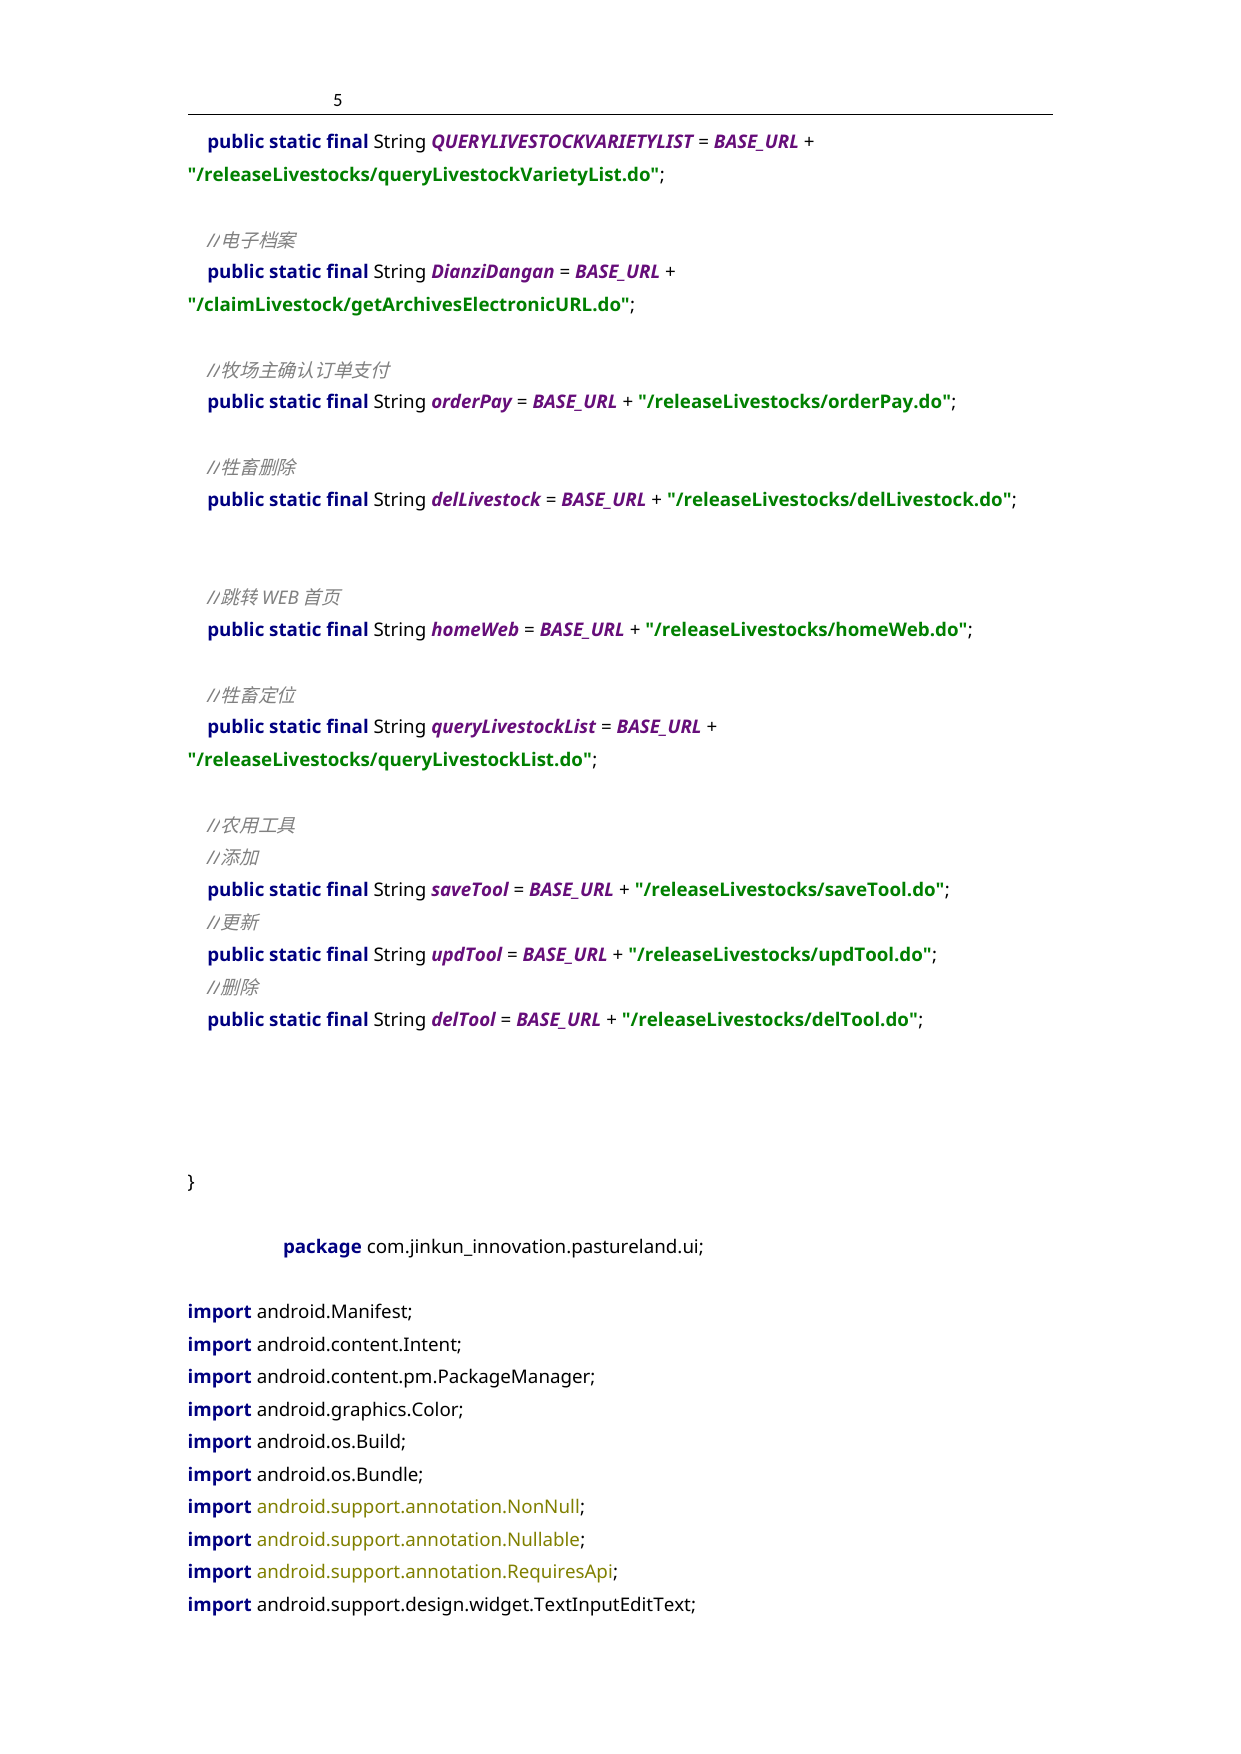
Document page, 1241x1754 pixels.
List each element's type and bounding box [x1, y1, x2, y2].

text [187, 1230, 1053, 1620]
text [187, 125, 1053, 1198]
